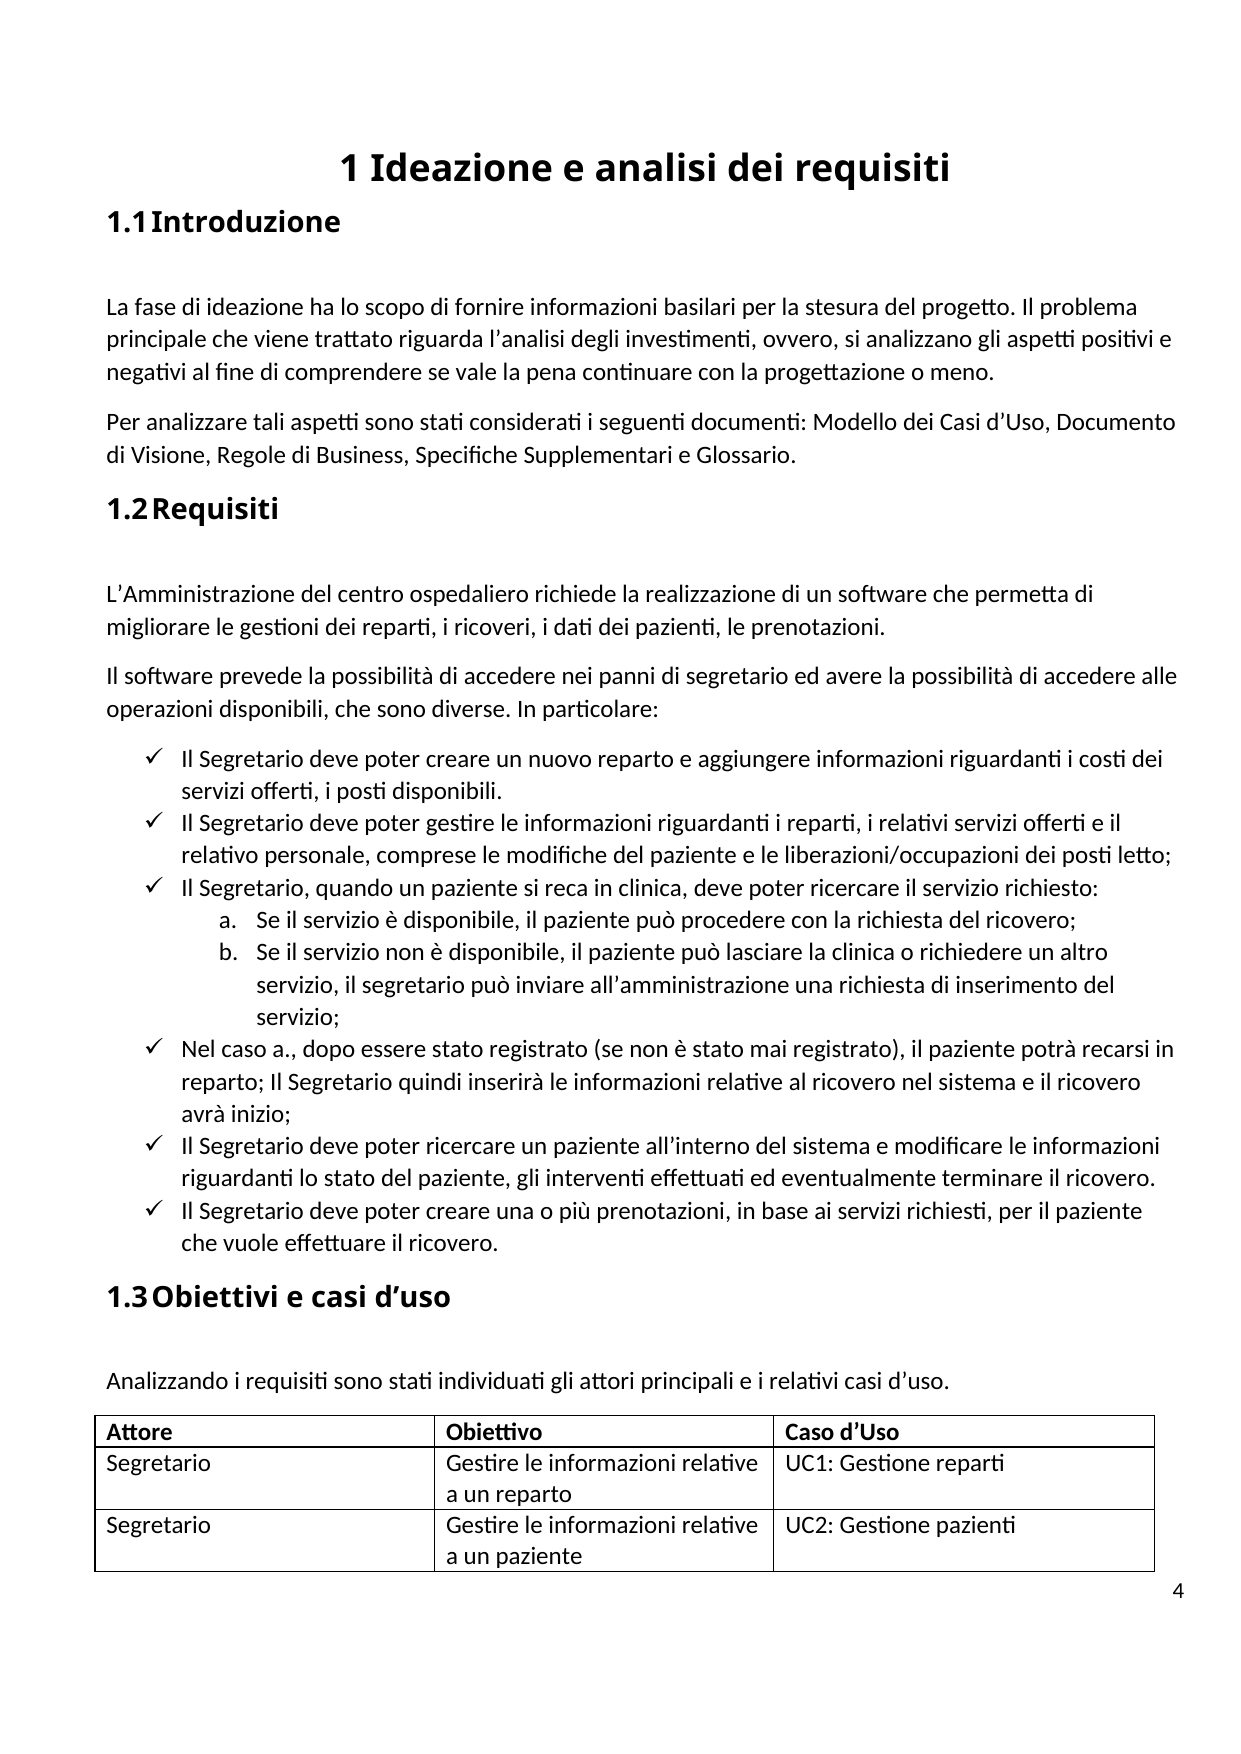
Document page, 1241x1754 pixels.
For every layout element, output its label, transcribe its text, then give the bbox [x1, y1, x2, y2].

table_cell Segretario [96, 1510, 434, 1571]
subtitle Introduzione [106, 201, 1184, 241]
text L’Amministrazione del centro ospedaliero richiede la realizzazione di un software che permetta di migliorare le gestioni dei reparti, i ricoveri, i dati dei pazienti, le prenotazioni. [106, 578, 1184, 641]
list Il Segretario deve poter ricercare un paziente all’interno del sistema e modificare le informazioni riguardanti lo stato del paziente, gli interventi effettuati ed eventualmente terminare il ricovero. [144, 1130, 1184, 1193]
list Se il servizio non è disponibile, il paziente può lasciare la clinica o richiedere un altro servizio, il segretario può inviare all’amministrazione una richiesta di inserimento del servizio; [219, 936, 1184, 1032]
text Analizzando i requisiti sono stati individuati gli attori principali e i relativi casi d’uso. [106, 1365, 1184, 1396]
table_cell UC1: Gestione reparti [774, 1448, 1154, 1508]
subtitle 1 Ideazione e analisi dei requisiti [106, 142, 1184, 193]
list Il Segretario deve poter creare una o più prenotazioni, in base ai servizi richiesti, per il paziente che vuole effettuare il ricovero. [144, 1195, 1184, 1258]
subtitle Obiettivi e casi d’uso [106, 1276, 1184, 1316]
text Il software prevede la possibilità di accedere nei panni di segretario ed avere la possibilità di accedere alle operazioni disponibili, che sono diverse. In particolare: [106, 660, 1184, 724]
table_cell Gestire le informazioni relative a un reparto [435, 1448, 773, 1508]
list Il Segretario deve poter creare un nuovo reparto e aggiungere informazioni riguardanti i costi dei servizi offerti, i posti disponibili. [144, 743, 1184, 806]
table_header Obiettivo [435, 1416, 773, 1446]
text Per analizzare tali aspetti sono stati considerati i seguenti documenti: Modello dei Casi d’Uso, Documento di Visione, Regole di Business, Specifiche Supplementari e Glossario. [106, 406, 1184, 469]
table_header Caso d’Uso [774, 1416, 1154, 1446]
list Nel caso a., dopo essere stato registrato (se non è stato mai registrato), il paziente potrà recarsi in reparto; Il Segretario quindi inserirà le informazioni relative al ricovero nel sistema e il ricovero avrà inizio; [144, 1033, 1184, 1128]
list Il Segretario deve poter gestire le informazioni riguardanti i reparti, i relativi servizi offerti e il relativo personale, comprese le modifiche del paziente e le liberazioni/occupazioni dei posti letto; [144, 807, 1184, 870]
table_cell Segretario [96, 1448, 434, 1508]
table_header Attore [96, 1416, 434, 1446]
text La fase di ideazione ha lo scopo di fornire informazioni basilari per la stesura del progetto. Il problema principale che viene trattato riguarda l’analisi degli investimenti, ovvero, si analizzano gli aspetti positivi e negativi al fine di comprendere se vale la pena continuare con la progettazione o meno. [106, 291, 1184, 387]
table_cell UC2: Gestione pazienti [774, 1510, 1154, 1571]
table_cell Gestire le informazioni relative a un paziente [435, 1510, 773, 1571]
list Il Segretario, quando un paziente si reca in clinica, deve poter ricercare il servizio richiesto: [144, 872, 1184, 902]
subtitle Requisiti [106, 488, 1184, 528]
list Se il servizio è disponibile, il paziente può procedere con la richiesta del ricovero; [219, 904, 1184, 935]
